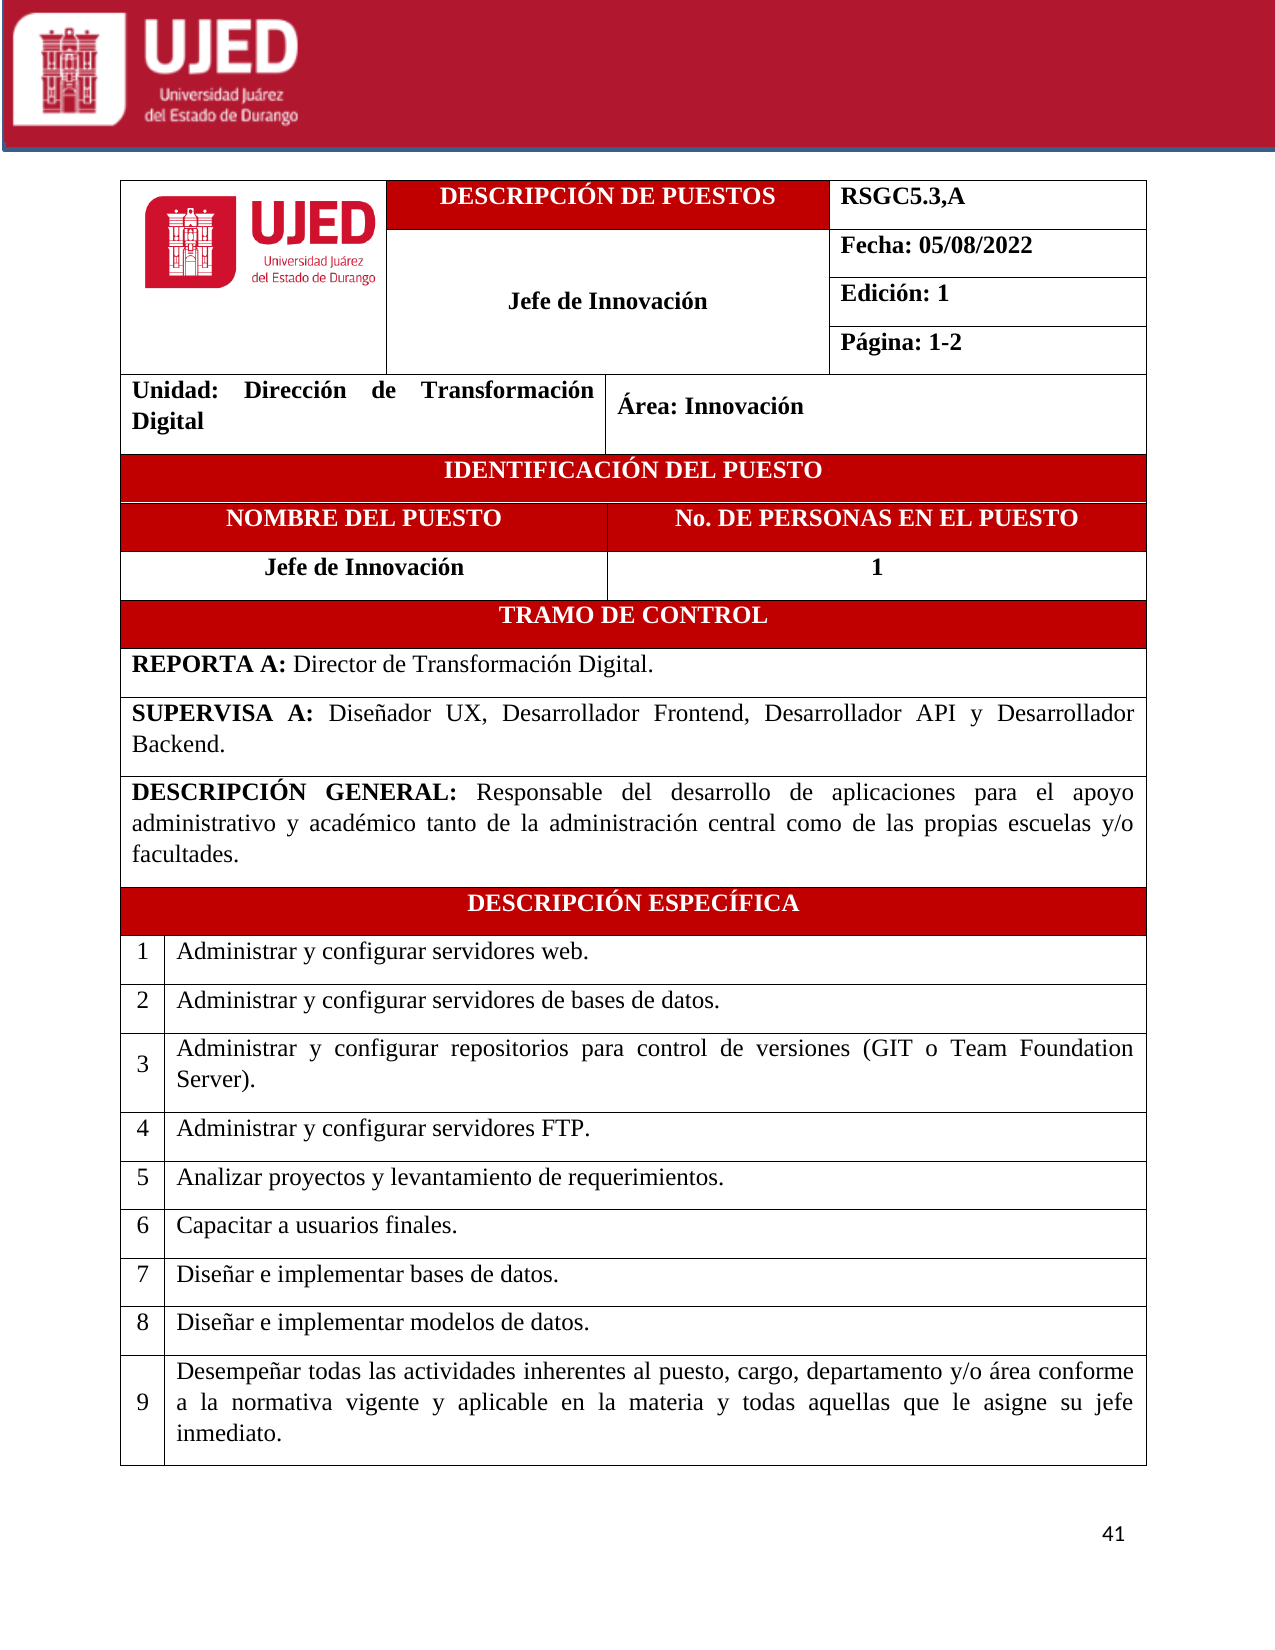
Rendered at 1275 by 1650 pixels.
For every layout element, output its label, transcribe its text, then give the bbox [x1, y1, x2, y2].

table_cell Unidad: Dirección de Transformación Digital [121, 375, 605, 454]
table_cell DESCRIPCIÓN ESPECÍFICA [121, 888, 1146, 935]
table_cell SUPERVISA A: Diseñador UX, Desarrollador Frontend, Desarrollador API y Desarrollador Backend. [121, 698, 1146, 776]
table_cell 7 [121, 1259, 164, 1306]
table_cell Desempeñar todas las actividades inherentes al puesto, cargo, departamento y/o área conforme a la normativa vigente y aplicable en la materia y todas aquellas que le asigne su jefe inmediato. [165, 1356, 1146, 1465]
table_header RSGC5.3,A [830, 181, 1146, 229]
table_cell Página: 1-2 [830, 327, 1146, 374]
table_cell Administrar y configurar servidores de bases de datos. [165, 985, 1146, 1032]
table_cell Administrar y configurar repositorios para control de versiones (GIT o Team Foundation Server). [165, 1034, 1146, 1112]
picture [131, 186, 382, 297]
table_cell DESCRIPCIÓN GENERAL: Responsable del desarrollo de aplicaciones para el apoyo administrativo y académico tanto de la administración central como de las propias escuelas y/o facultades. [121, 777, 1146, 887]
table_cell Capacitar a usuarios finales. [165, 1210, 1146, 1258]
table_cell Fecha: 05/08/2022 [830, 230, 1146, 277]
table_cell No. DE PERSONAS EN EL PUESTO [608, 504, 1146, 551]
table_cell IDENTIFICACIÓN DEL PUESTO [121, 455, 1146, 502]
table_cell 8 [121, 1307, 164, 1355]
table_cell Diseñar e implementar modelos de datos. [165, 1307, 1146, 1355]
table_cell 5 [121, 1162, 164, 1209]
table_cell Administrar y configurar servidores FTP. [165, 1113, 1146, 1161]
table_cell 4 [121, 1113, 164, 1161]
table_cell Administrar y configurar servidores web. [165, 936, 1146, 984]
picture [4, 0, 312, 142]
table_cell 2 [121, 985, 164, 1032]
table_cell NOMBRE DEL PUESTO [121, 504, 607, 551]
table_header [121, 181, 386, 374]
table_header DESCRIPCIÓN DE PUESTOS [387, 181, 829, 229]
table_cell Jefe de Innovación [387, 230, 829, 374]
table_cell 1 [608, 552, 1146, 599]
table_cell TRAMO DE CONTROL [121, 601, 1146, 648]
table_cell Analizar proyectos y levantamiento de requerimientos. [165, 1162, 1146, 1209]
table_cell 3 [121, 1034, 164, 1112]
table_cell 6 [121, 1210, 164, 1258]
table_cell Edición: 1 [830, 278, 1146, 326]
table_cell Diseñar e implementar bases de datos. [165, 1259, 1146, 1306]
table_cell Jefe de Innovación [121, 552, 607, 599]
table_cell 1 [121, 936, 164, 984]
table_cell Área: Innovación [606, 375, 1146, 454]
table_cell 9 [121, 1356, 164, 1465]
table_cell REPORTA A: Director de Transformación Digital. [121, 649, 1146, 697]
